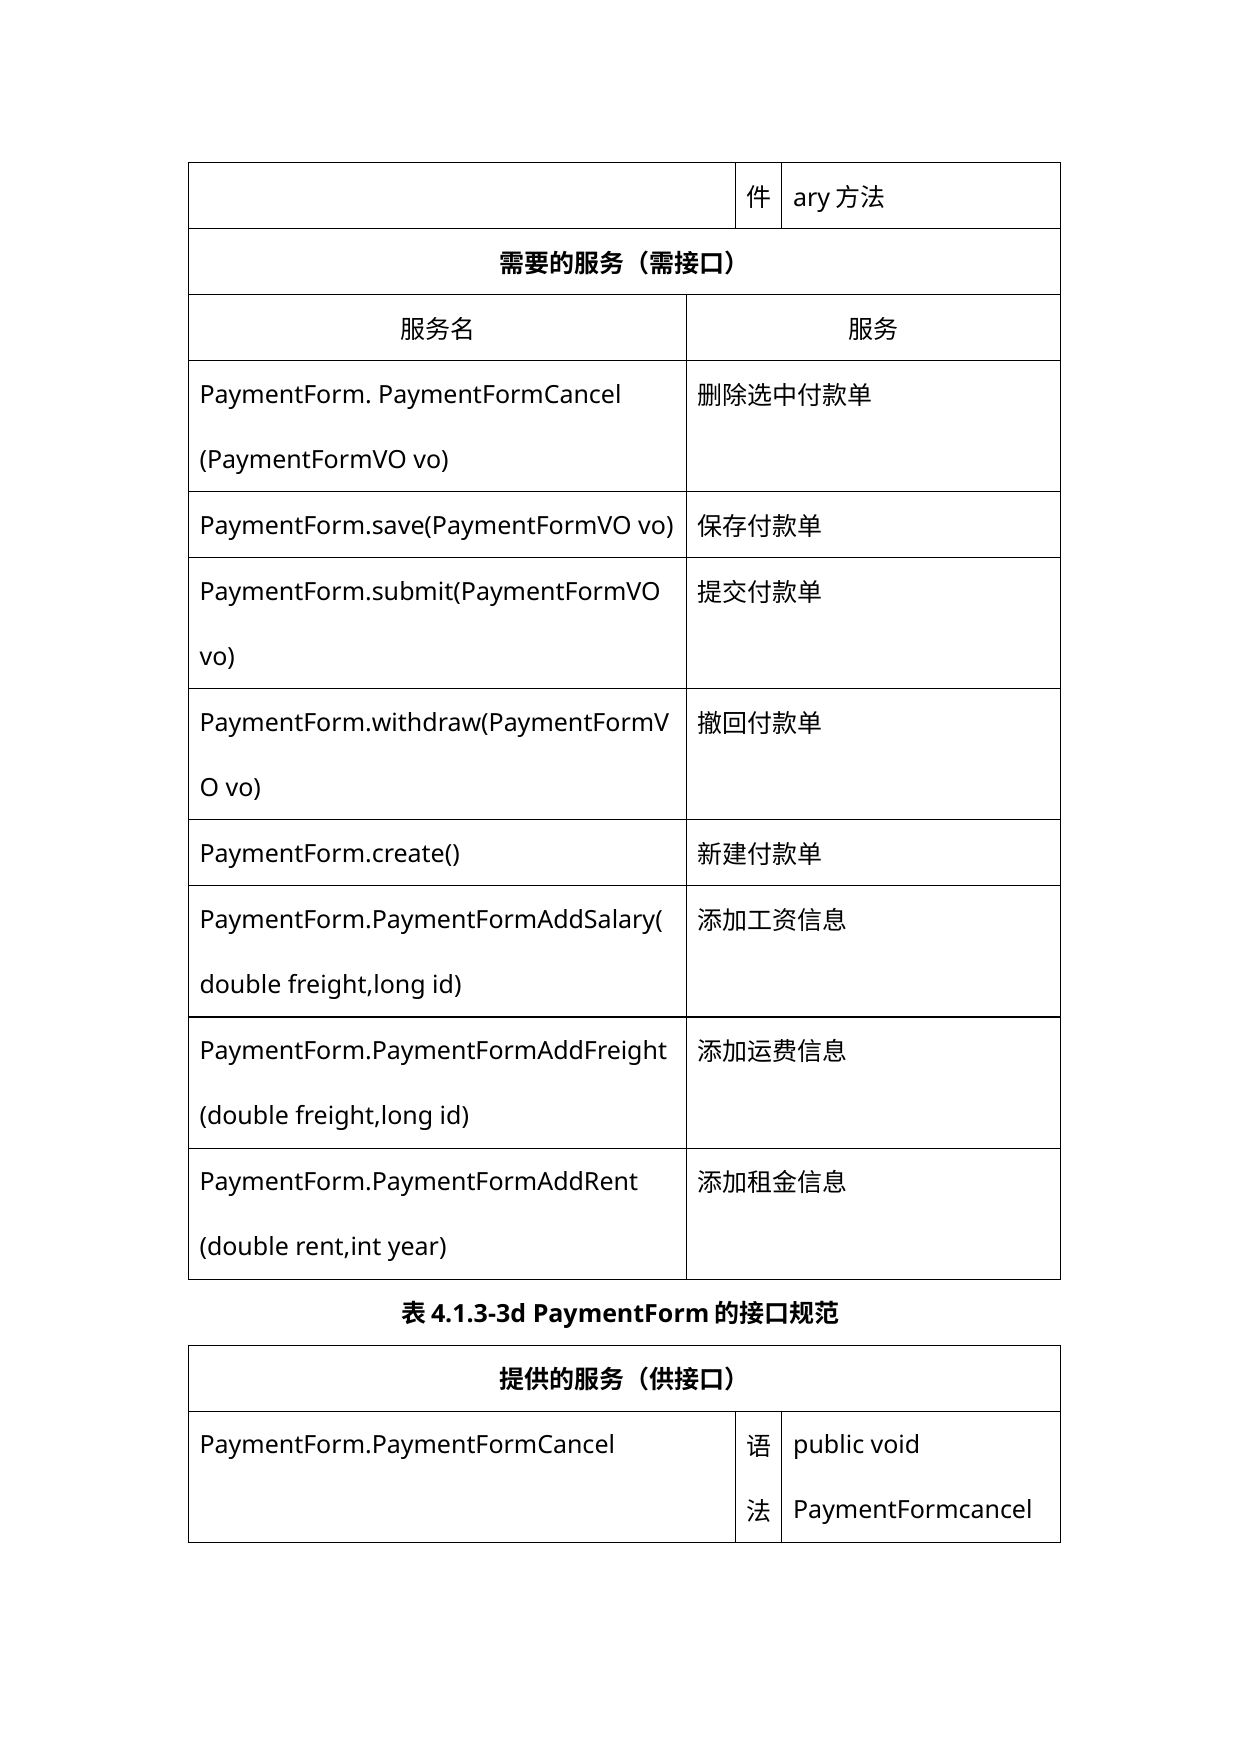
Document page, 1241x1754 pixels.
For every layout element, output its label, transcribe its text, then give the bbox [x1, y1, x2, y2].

table_cell 调用PaymentForm领域对象的PaymentFormAddSalary方法 [782, 163, 1060, 228]
table_cell PaymentForm.withdraw(PaymentFormVO vo) [189, 689, 686, 819]
table_cell PaymentForm.PaymentFormCancel [189, 1412, 735, 1542]
table_cell PaymentForm.save(PaymentFormVO vo) [189, 492, 686, 557]
table_cell 添加工资信息 [687, 886, 1060, 1016]
table_cell 需要的服务（需接口） [189, 229, 1060, 294]
table_cell PaymentForm.PaymentFormAddFreight (double freight,long id) [189, 1018, 686, 1147]
table_cell 服务名 [189, 295, 686, 360]
table_cell PaymentForm.submit(PaymentFormVO vo) [189, 558, 686, 688]
table_cell PaymentForm. PaymentFormCancel (PaymentFormVO vo) [189, 361, 686, 491]
table_cell 提交付款单 [687, 558, 1060, 688]
table_cell PaymentForm.PaymentFormAddSalary(double freight,long id) [189, 886, 686, 1016]
table_cell 删除选中付款单 [687, 361, 1060, 491]
table_cell 撤回付款单 [687, 689, 1060, 819]
table_cell 新建付款单 [687, 820, 1060, 885]
table_cell 后置条件 [736, 163, 781, 228]
text 表4.1.3-3d PaymentForm的接口规范 [187, 1280, 1053, 1344]
table_cell 语法 [736, 1412, 781, 1542]
table_cell 服务 [687, 295, 1060, 360]
table_cell 添加租金信息 [687, 1149, 1060, 1278]
table_cell PaymentForm.create() [189, 820, 686, 885]
table_header 提供的服务（供接口） [189, 1346, 1060, 1411]
table_cell public void PaymentFormcancel (PaymentFormVO vo) [782, 1412, 1060, 1542]
table_cell 保存付款单 [687, 492, 1060, 557]
table_cell PaymentForm.PaymentFormAddRent (double rent,int year) [189, 1149, 686, 1278]
table_cell 添加运费信息 [687, 1018, 1060, 1147]
